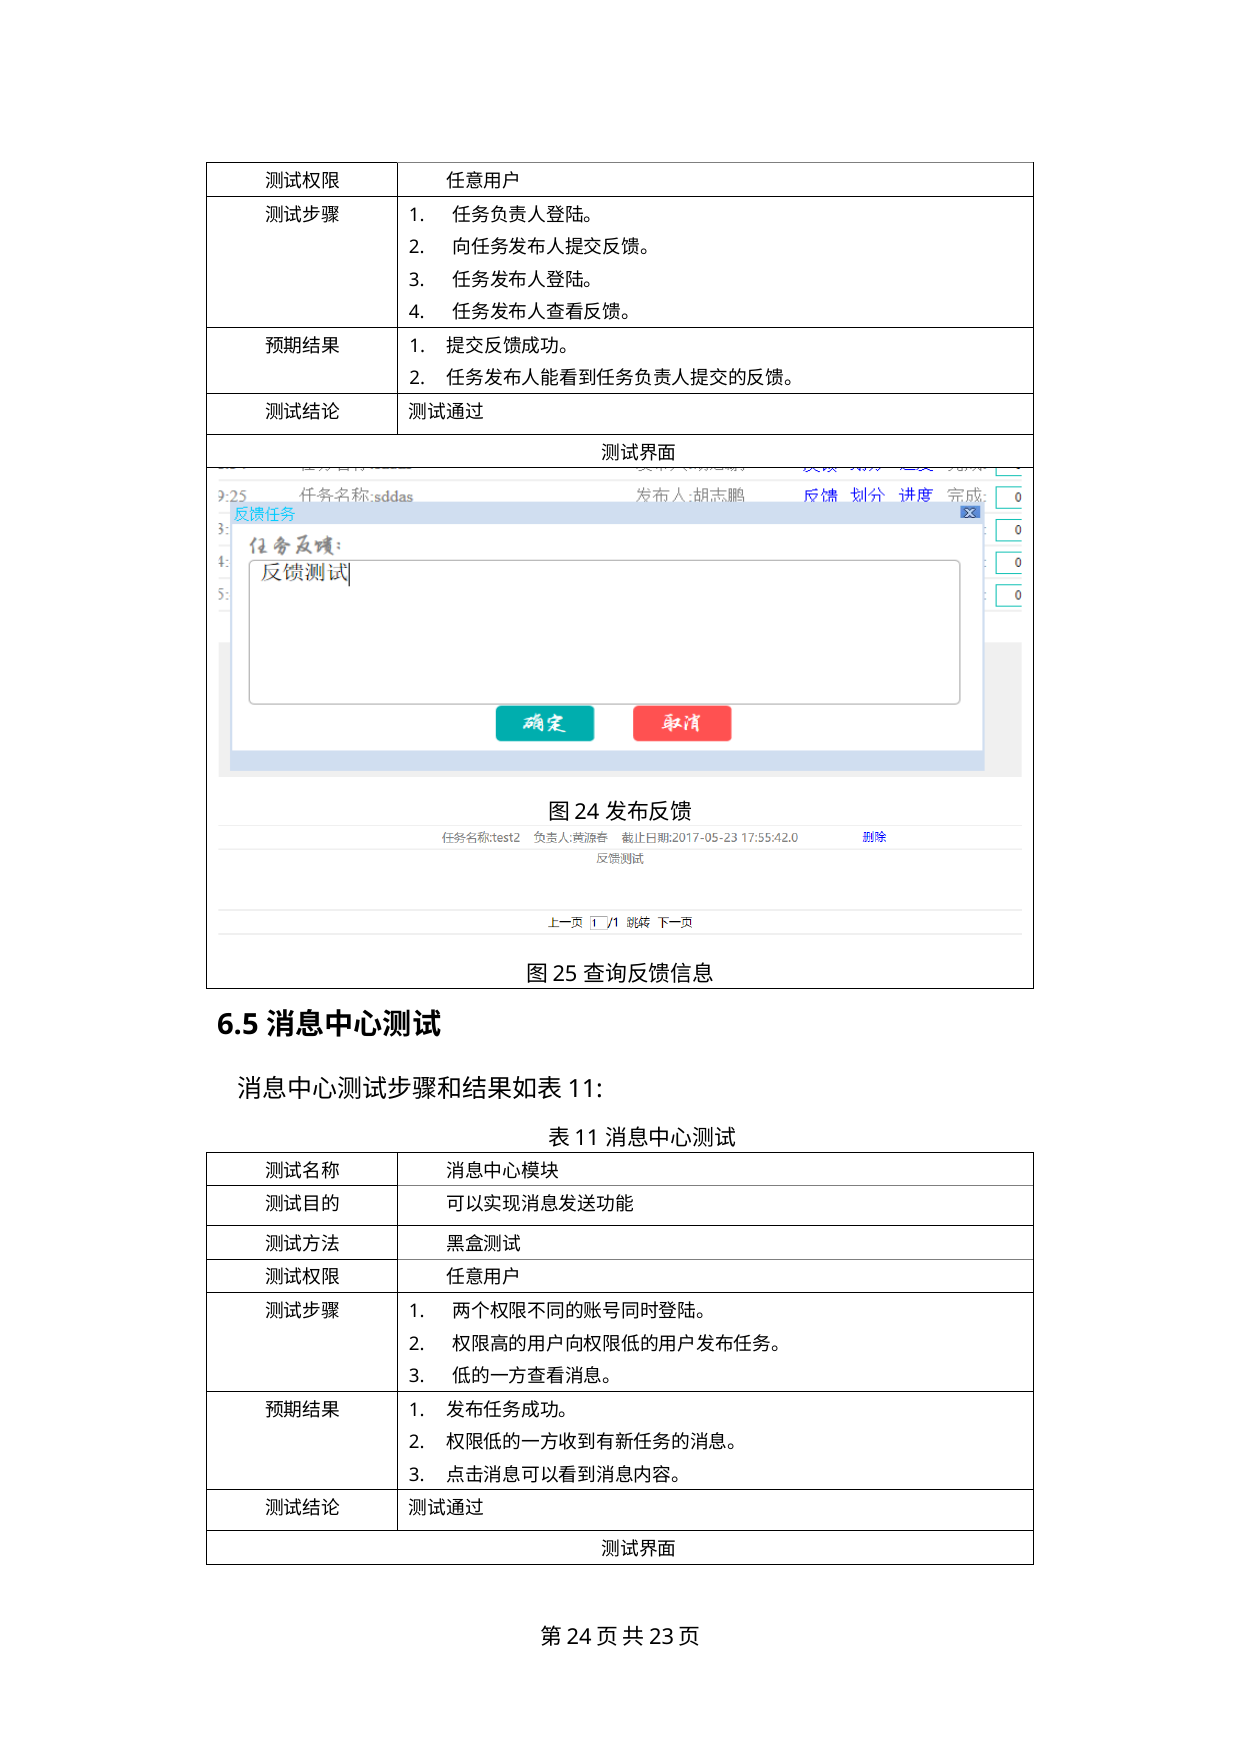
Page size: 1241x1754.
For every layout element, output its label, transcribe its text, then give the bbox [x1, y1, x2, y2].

table_cell 测试步骤 [207, 1293, 397, 1391]
table_cell 测试步骤 [207, 197, 397, 327]
table_cell 测试权限 [207, 163, 397, 196]
table_cell 预期结果 [207, 1392, 397, 1489]
table_cell 测试通过 [398, 394, 1033, 434]
table_cell 任意用户 [398, 163, 1033, 196]
table_cell 黑盒测试 [398, 1226, 1033, 1258]
table_cell 任意用户 [398, 1260, 1033, 1292]
table_header 测试名称 [207, 1153, 397, 1185]
table_cell 任务负责人登陆。 向任务发布人提交反馈。 任务发布人登陆。 任务发布人查看反馈。 [398, 197, 1033, 327]
text 消息中心测试步骤和结果如表11: [187, 1054, 1053, 1119]
text 6.5 消息中心测试 [187, 989, 1053, 1054]
table_cell 测试结论 [207, 1490, 397, 1530]
table_cell 测试界面 [207, 435, 1033, 467]
table_header 消息中心模块 [398, 1153, 1033, 1185]
picture [218, 825, 1022, 935]
table_cell 测试目的 [207, 1186, 397, 1225]
picture [218, 468, 1022, 777]
table_cell 测试方法 [207, 1226, 397, 1258]
table_cell 测试通过 [398, 1490, 1033, 1530]
table_cell 可以实现消息发送功能 [398, 1186, 1033, 1225]
table_cell 测试权限 [207, 1260, 397, 1292]
table_cell 两个权限不同的账号同时登陆。 权限高的用户向权限低的用户发布任务。 低的一方查看消息。 [398, 1293, 1033, 1391]
table_cell 提交反馈成功。 任务发布人能看到任务负责人提交的反馈。 [398, 328, 1033, 393]
table_cell 测试结论 [207, 394, 397, 434]
table_cell 图24 发布反馈 图25 查询反馈信息 [207, 468, 1033, 988]
table_cell 发布任务成功。 权限低的一方收到有新任务的消息。 点击消息可以看到消息内容。 [398, 1392, 1033, 1489]
table_cell 预期结果 [207, 328, 397, 393]
table_cell 测试界面 [207, 1531, 1033, 1564]
text 表11 消息中心测试 [187, 1119, 1053, 1152]
